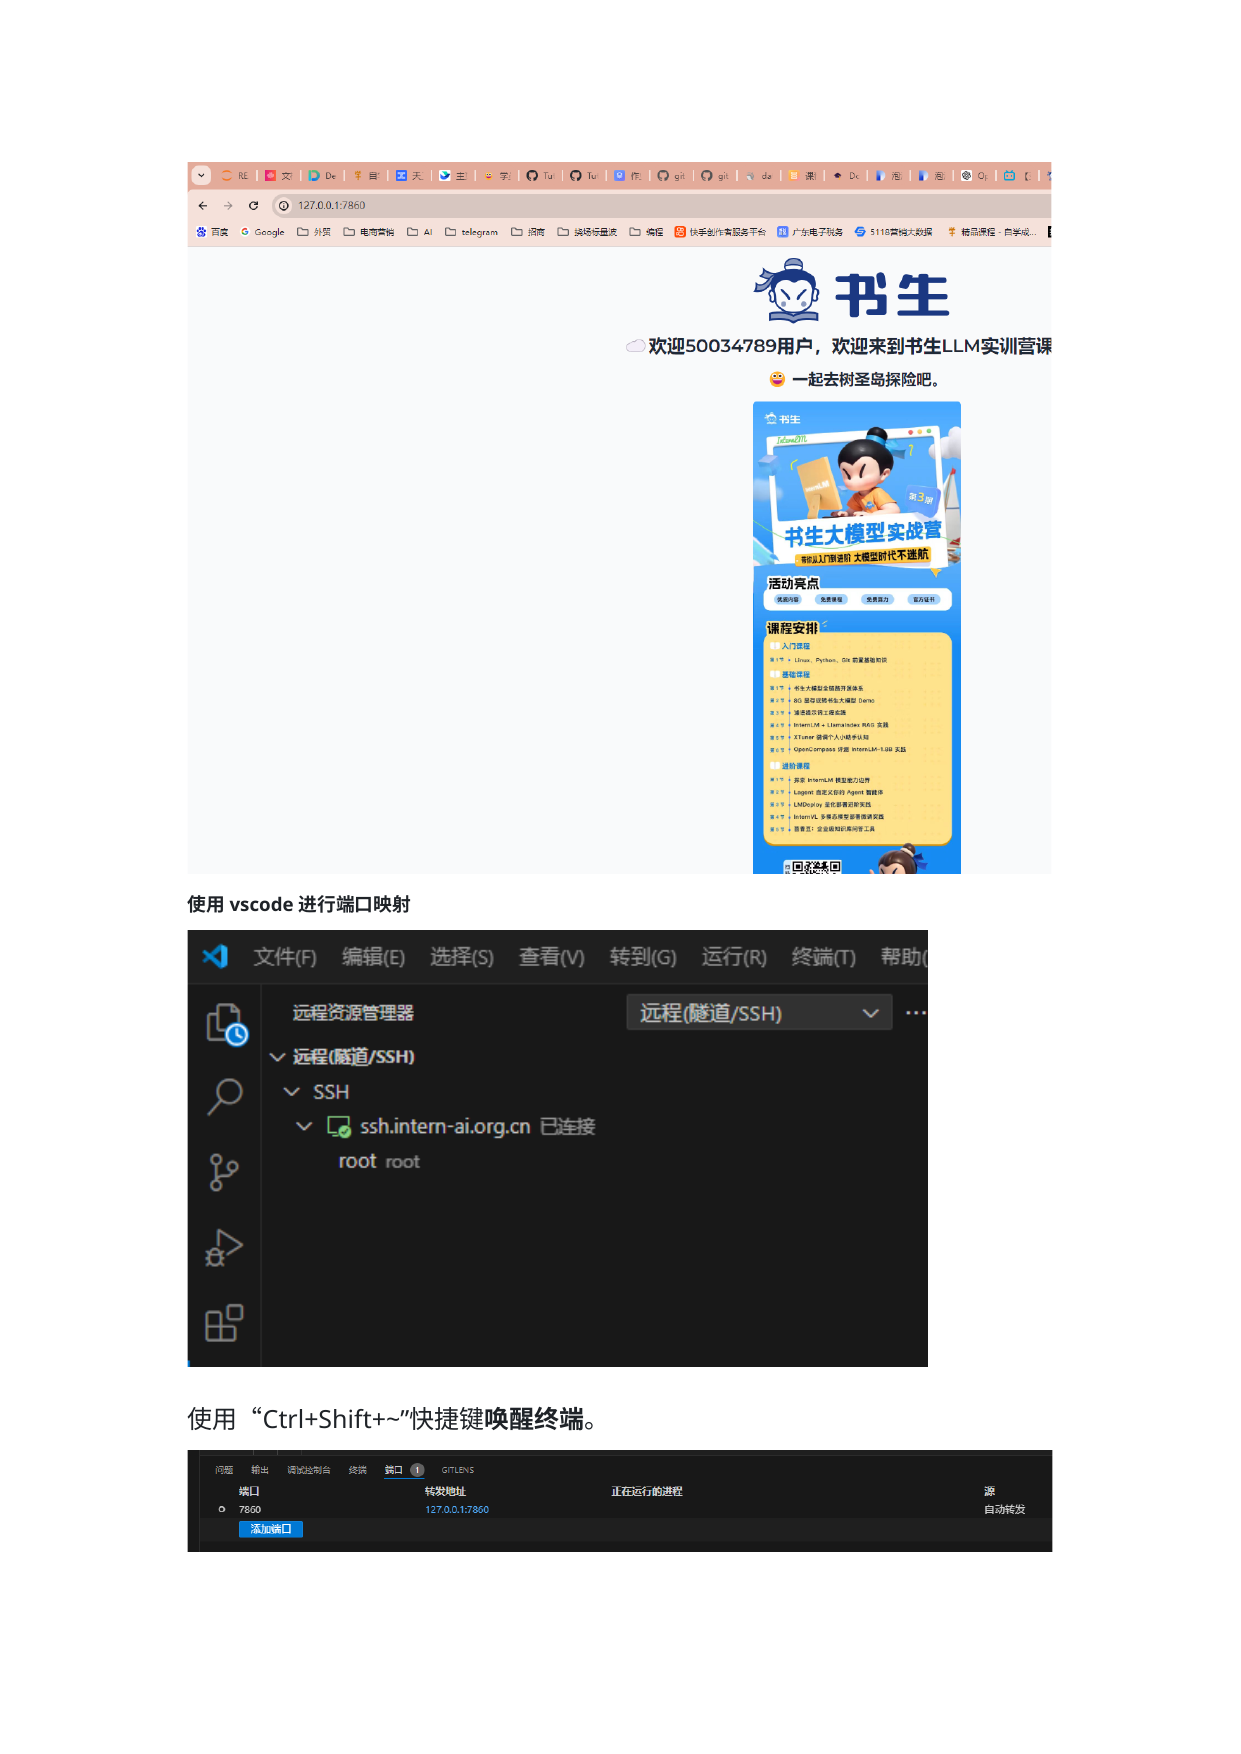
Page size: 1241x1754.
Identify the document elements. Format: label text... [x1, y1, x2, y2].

text 使用“Ctrl+Shift+~”快捷键唤醒终端。 [187, 1385, 1053, 1450]
picture [187, 930, 929, 1367]
picture [187, 162, 1052, 874]
subtitle 使用 vscode 进行端口映射 [187, 887, 1053, 920]
picture [187, 1450, 1053, 1552]
